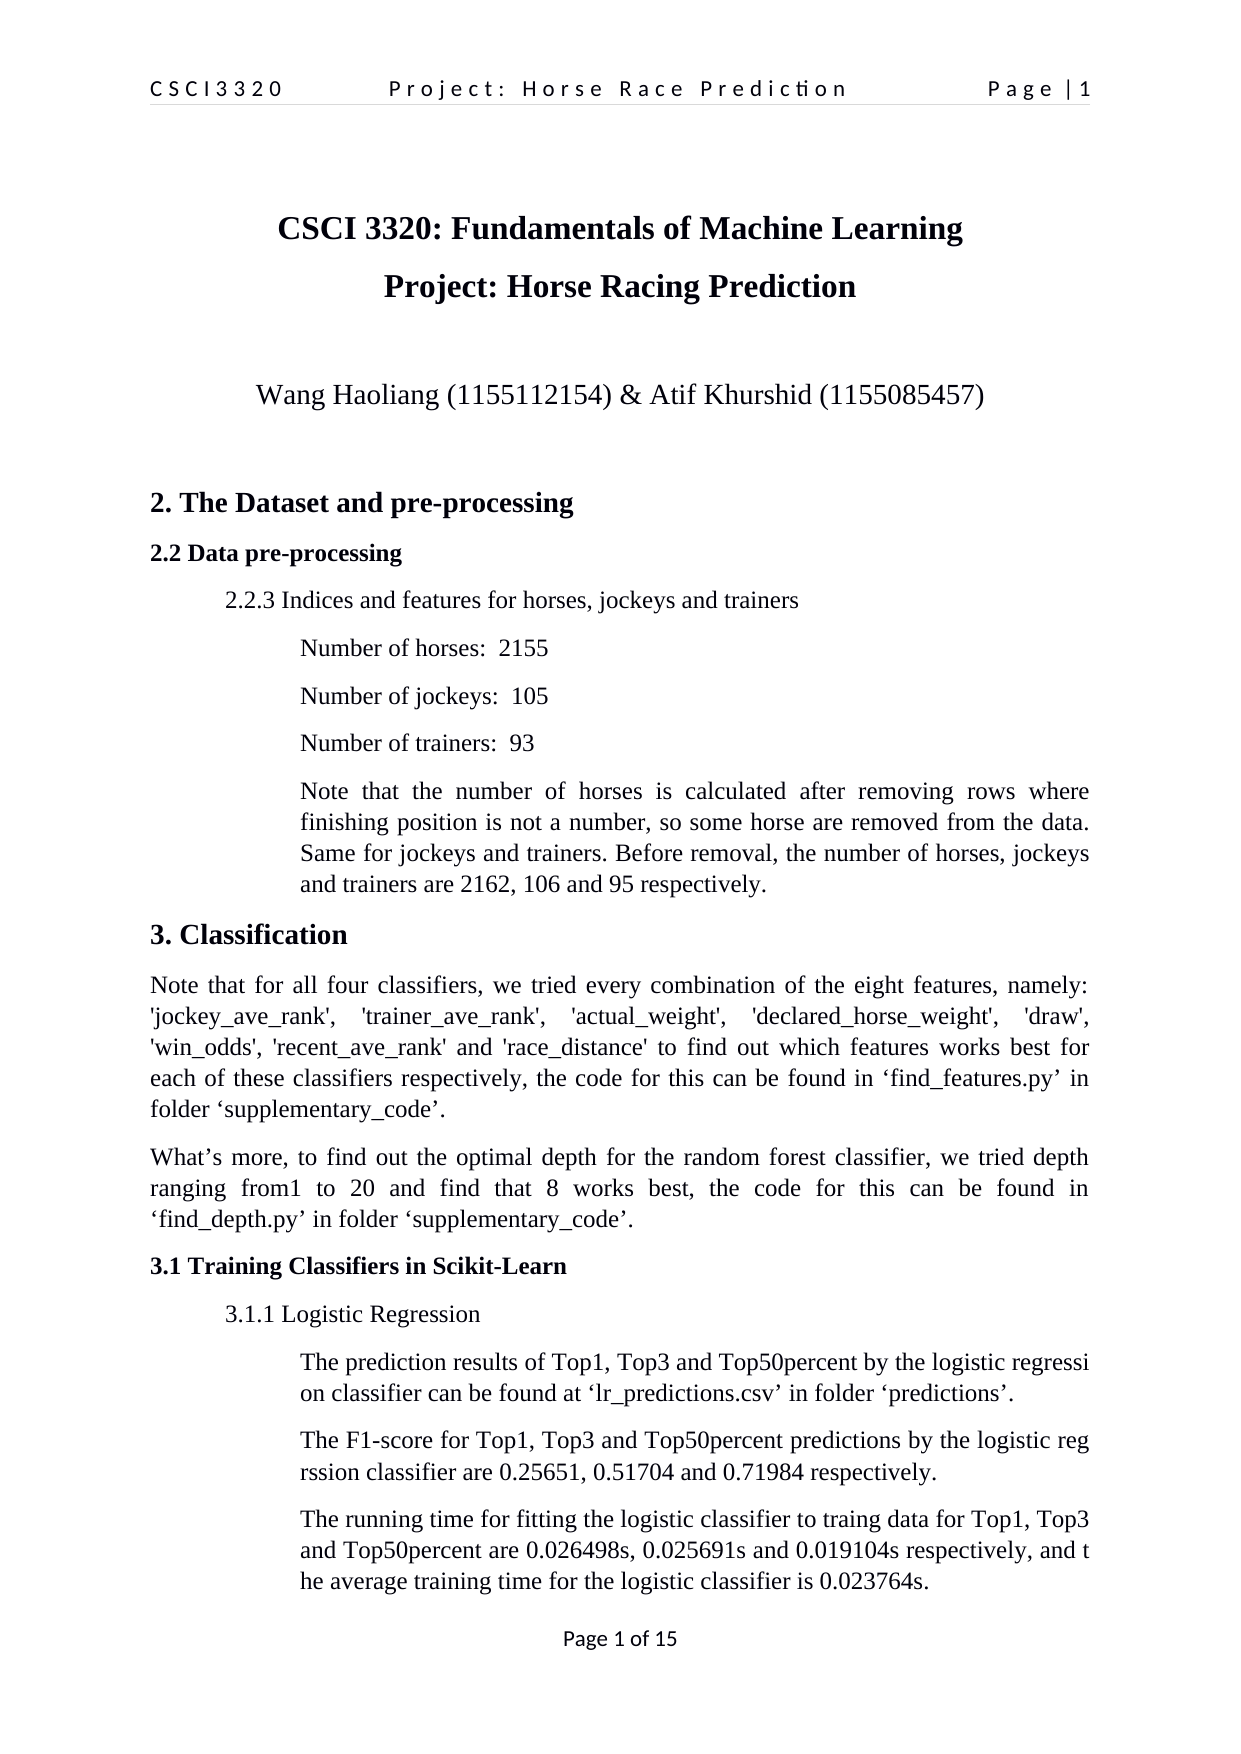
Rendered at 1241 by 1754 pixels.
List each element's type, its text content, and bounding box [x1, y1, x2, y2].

list Classification [150, 917, 1090, 951]
text Project: Horse Racing Prediction [150, 266, 1090, 304]
text The F1-score for Top1, Top3 and Top50percent predictions by the logistic regrssion classifier are 0.25651, 0.51704 and 0.71984 respectively. [300, 1426, 1090, 1485]
text Number of jockeys: 105 [300, 681, 1090, 709]
text 2.2.3 Indices and features for horses, jockeys and trainers [150, 585, 1090, 614]
text 2.2 Data pre-processing [150, 538, 1090, 566]
text Number of trainers: 93 [300, 728, 1090, 757]
text 2. The Dataset and pre-processing [150, 485, 1090, 518]
text Number of horses: 2155 [300, 633, 1090, 662]
text What’s more, to find out the optimal depth for the random forest classifier, we tried depth ranging from1 to 20 and find that 8 works best, the code for this can be found in ‘find_depth.py’ in folder ‘supplementary_code’. [150, 1142, 1090, 1232]
text 3.1 Training Classifiers in Scikit-Learn [150, 1251, 1090, 1280]
text The prediction results of Top1, Top3 and Top50percent by the logistic regression classifier can be found at ‘lr_predictions.csv’ in folder ‘predictions’. [300, 1347, 1090, 1407]
text The running time for fitting the logistic classifier to traing data for Top1, Top3 and Top50percent are 0.026498s, 0.025691s and 0.019104s respectively, and the average training time for the logistic classifier is 0.023764s. [300, 1504, 1090, 1595]
text 3.1.1 Logistic Regression [150, 1299, 1090, 1328]
text Note that the number of horses is calculated after removing rows where finishing position is not a number, so some horse are removed from the data. Same for jockeys and trainers. Before removal, the number of horses, jockeys and trainers are 2162, 106 and 95 respectively. [300, 776, 1090, 898]
text Note that for all four classifiers, we tried every combination of the eight features, namely: 'jockey_ave_rank', 'trainer_ave_rank', 'actual_weight', 'declared_horse_weight', 'draw', 'win_odds', 'recent_ave_rank' and 'race_distance' to find out which features works best for each of these classifiers respectively, the code for this can be found in ‘find_features.py’ in folder ‘supplementary_code’. [150, 970, 1090, 1123]
text CSCI 3320: Fundamentals of Machine Learning [150, 208, 1090, 246]
text Wang Haoliang (1155112154) & Atif Khurshid (1155085457) [150, 377, 1090, 410]
